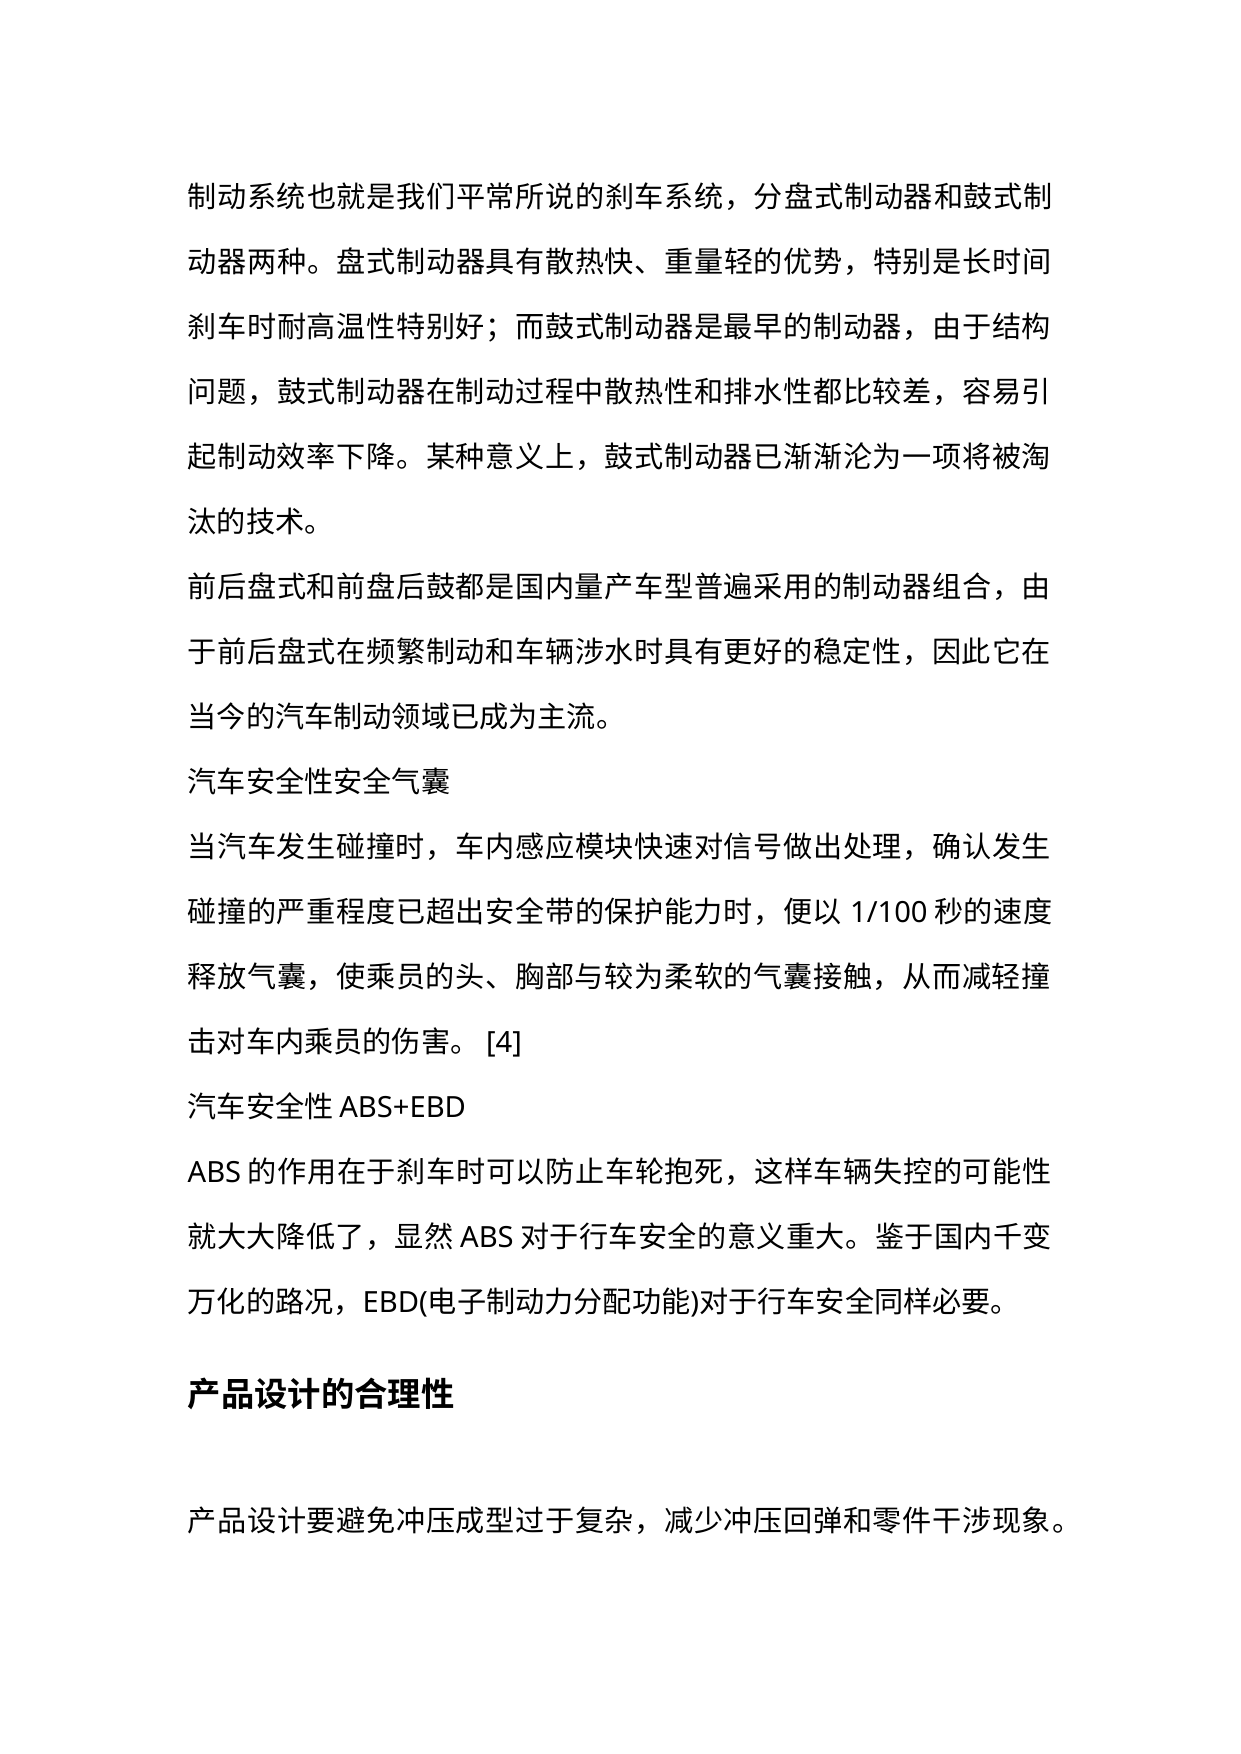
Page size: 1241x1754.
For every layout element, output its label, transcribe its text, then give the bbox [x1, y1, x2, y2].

text 制动系统也就是我们平常所说的刹车系统，分盘式制动器和鼓式制动器两种。盘式制动器具有散热快、重量轻的优势，特别是长时间刹车时耐高温性特别好；而鼓式制动器是最早的制动器，由于结构问题，鼓式制动器在制动过程中散热性和排水性都比较差，容易引起制动效率下降。某种意义上，鼓式制动器已渐渐沦为一项将被淘汰的技术。 [187, 162, 1053, 552]
subtitle 产品设计的合理性 [187, 1359, 1053, 1424]
text 汽车安全性安全气囊 [187, 747, 1053, 812]
text 前后盘式和前盘后鼓都是国内量产车型普遍采用的制动器组合，由于前后盘式在频繁制动和车辆涉水时具有更好的稳定性，因此它在当今的汽车制动领域已成为主流。 [187, 552, 1053, 747]
text ABS的作用在于刹车时可以防止车轮抱死，这样车辆失控的可能性就大大降低了，显然ABS对于行车安全的意义重大。鉴于国内千变万化的路况，EBD(电子制动力分配功能)对于行车安全同样必要。 [187, 1137, 1053, 1332]
text 汽车安全性ABS+EBD [187, 1072, 1053, 1137]
text 当汽车发生碰撞时，车内感应模块快速对信号做出处理，确认发生碰撞的严重程度已超出安全带的保护能力时，便以1/100秒的速度释放气囊，使乘员的头、胸部与较为柔软的气囊接触，从而减轻撞击对车内乘员的伤害。 [4] [187, 812, 1053, 1072]
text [187, 1486, 1053, 1551]
